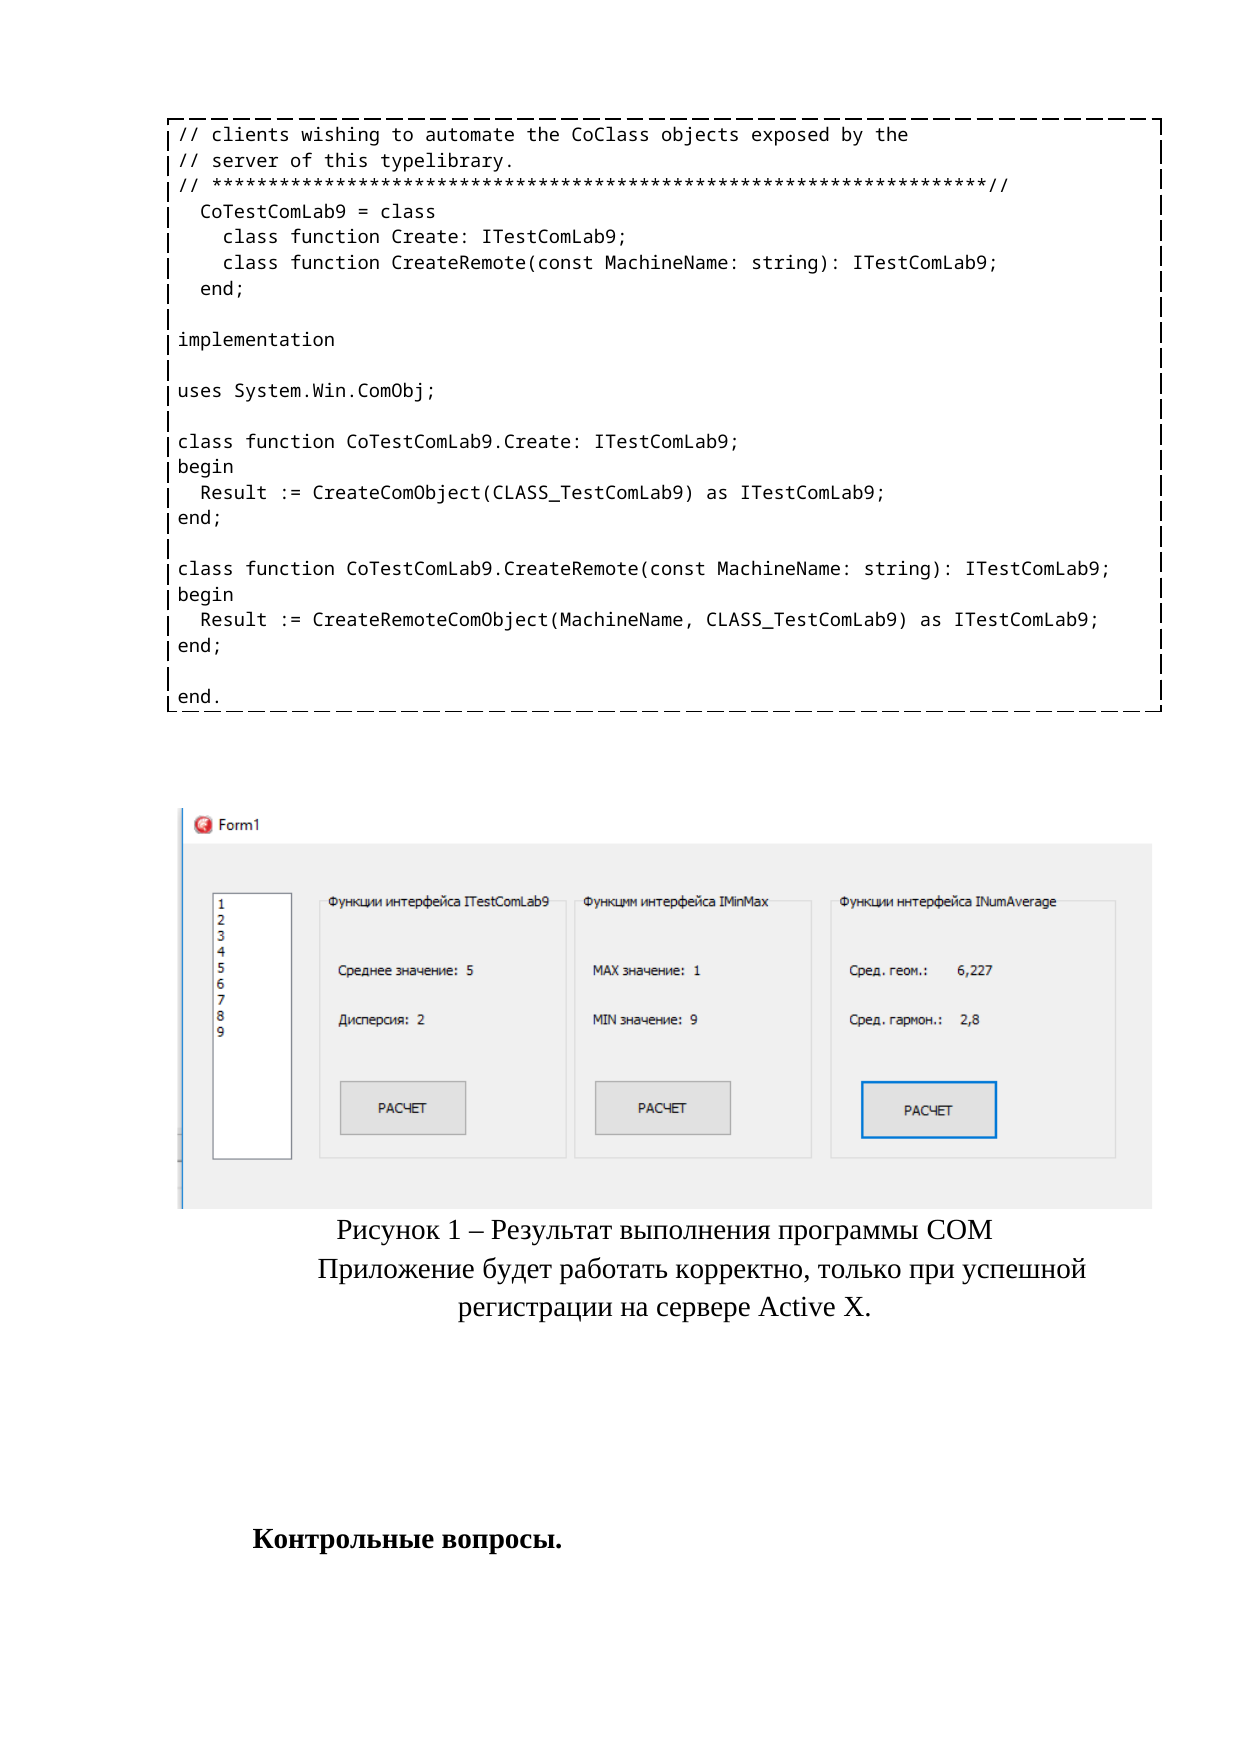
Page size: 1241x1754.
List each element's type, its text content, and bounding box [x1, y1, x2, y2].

text Result := CreateRemoteComObject(MachineName, CLASS_TestComLab9) as ITestComLab9; [177, 607, 1152, 632]
subtitle Контрольные вопросы. [177, 1521, 1152, 1554]
text end. [167, 679, 1162, 712]
text Рисунок 1 – Результат выполнения программы COM [177, 1212, 1152, 1246]
text class function CoTestComLab9.CreateRemote(const MachineName: string): ITestComLab9; [177, 556, 1152, 581]
text Приложение будет работать корректно, только при успешной регистрации на сервере Active X. [177, 1251, 1152, 1323]
text class function CreateRemote(const MachineName: string): ITestComLab9; [177, 249, 1152, 275]
text Result := CreateComObject(CLASS_TestComLab9) as ITestComLab9; [177, 479, 1152, 504]
text // *********************************************************************// [177, 173, 1152, 198]
text end; [177, 275, 1152, 300]
text // clients wishing to automate the CoClass objects exposed by the [167, 118, 1162, 147]
text begin [177, 453, 1152, 479]
text class function CoTestComLab9.Create: ITestComLab9; [177, 428, 1152, 453]
text CoTestComLab9 = class [177, 198, 1152, 224]
text // server of this typelibrary. [177, 147, 1152, 173]
text begin [177, 581, 1152, 607]
text uses System.Win.ComObj; [177, 377, 1152, 402]
picture [177, 808, 1153, 1209]
text end; [177, 632, 1152, 658]
text implementation [177, 326, 1152, 351]
text class function Create: ITestComLab9; [177, 224, 1152, 249]
text end; [177, 504, 1152, 530]
